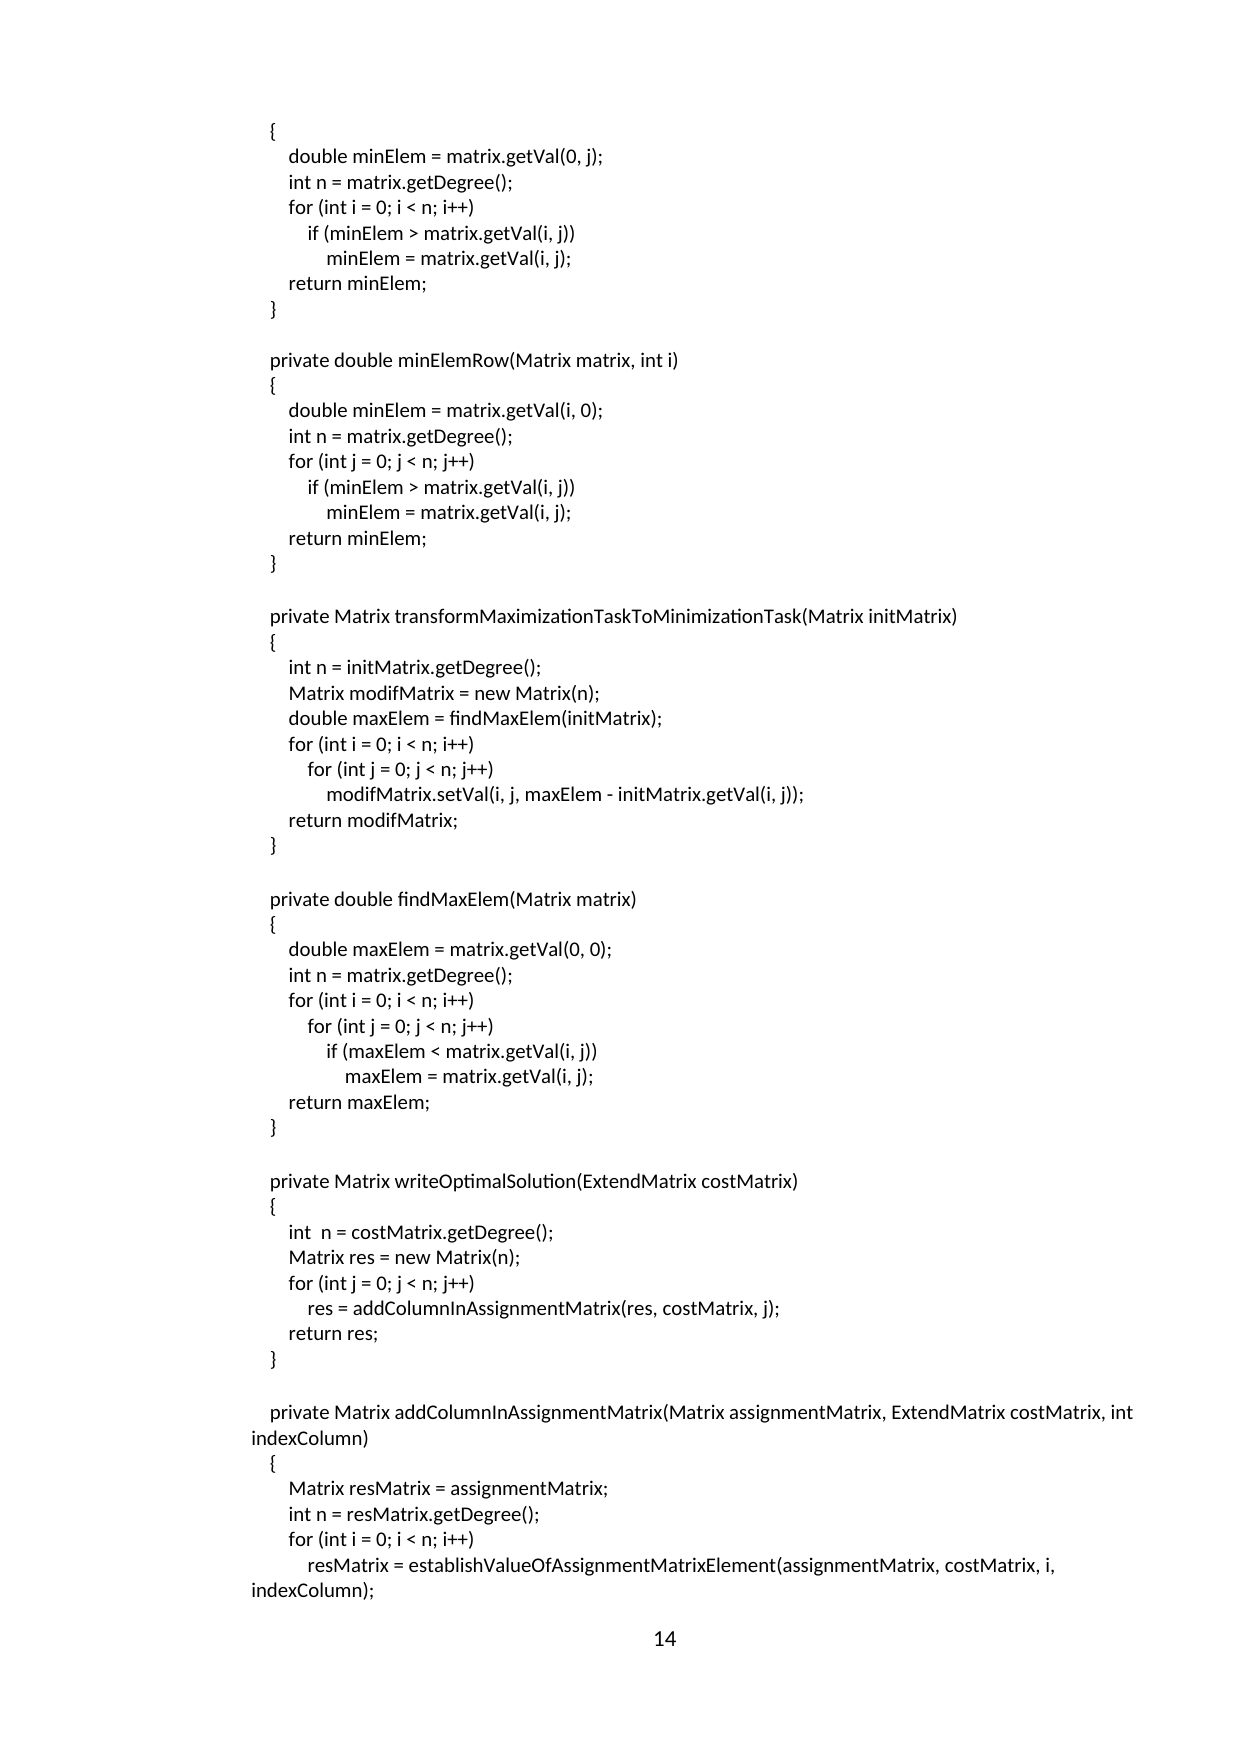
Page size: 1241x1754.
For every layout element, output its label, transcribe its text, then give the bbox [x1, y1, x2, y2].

list modifMatrix.setVal(i, j, maxElem - initMatrix.getVal(i, j)); [251, 782, 1152, 807]
list for (int i = 0; i < n; i++) [251, 987, 1152, 1013]
list minElem = matrix.getVal(i, j); [251, 499, 1152, 525]
list int n = matrix.getDegree(); [251, 423, 1152, 448]
list res = addColumnInAssignmentMatrix(res, costMatrix, j); [251, 1295, 1152, 1321]
list } [251, 296, 1152, 321]
list { [251, 372, 1152, 398]
list for (int i = 0; i < n; i++) [251, 1526, 1152, 1552]
list } [251, 1114, 1152, 1140]
list double maxElem = matrix.getVal(0, 0); [251, 937, 1152, 962]
list if (maxElem < matrix.getVal(i, j)) [251, 1038, 1152, 1064]
list return minElem; [251, 271, 1152, 296]
list } [251, 1346, 1152, 1371]
list int n = resMatrix.getDegree(); [251, 1501, 1152, 1526]
list { [251, 911, 1152, 937]
list double maxElem = findMaxElem(initMatrix); [251, 705, 1152, 731]
list if (minElem > matrix.getVal(i, j)) [251, 220, 1152, 245]
list for (int i = 0; i < n; i++) [251, 194, 1152, 220]
list } [251, 832, 1152, 858]
list { [251, 629, 1152, 654]
list int n = initMatrix.getDegree(); [251, 654, 1152, 680]
list private Matrix transformMaximizationTaskToMinimizationTask(Matrix initMatrix) [251, 604, 1152, 629]
list { [251, 1193, 1152, 1219]
list return minElem; [251, 525, 1152, 550]
list { [251, 118, 1152, 143]
list Matrix res = new Matrix(n); [251, 1244, 1152, 1270]
list private double minElemRow(Matrix matrix, int i) [251, 347, 1152, 372]
list for (int j = 0; j < n; j++) [251, 756, 1152, 782]
list maxElem = matrix.getVal(i, j); [251, 1064, 1152, 1089]
list return maxElem; [251, 1089, 1152, 1114]
list for (int i = 0; i < n; i++) [251, 731, 1152, 756]
list if (minElem > matrix.getVal(i, j)) [251, 474, 1152, 499]
list double minElem = matrix.getVal(i, 0); [251, 398, 1152, 423]
list for (int j = 0; j < n; j++) [251, 1013, 1152, 1038]
list int n = matrix.getDegree(); [251, 169, 1152, 194]
list Matrix resMatrix = assignmentMatrix; [251, 1476, 1152, 1501]
list return modifMatrix; [251, 807, 1152, 832]
list int n = matrix.getDegree(); [251, 962, 1152, 987]
list double minElem = matrix.getVal(0, j); [251, 143, 1152, 169]
list Matrix modifMatrix = new Matrix(n); [251, 680, 1152, 705]
list for (int j = 0; j < n; j++) [251, 1270, 1152, 1295]
list resMatrix = establishValueOfAssignmentMatrixElement(assignmentMatrix, costMatrix, i, indexColumn); [251, 1552, 1152, 1603]
list private Matrix addColumnInAssignmentMatrix(Matrix assignmentMatrix, ExtendMatrix costMatrix, int indexColumn) [251, 1399, 1152, 1450]
list int n = costMatrix.getDegree(); [251, 1219, 1152, 1244]
list private Matrix writeOptimalSolution(ExtendMatrix costMatrix) [251, 1168, 1152, 1193]
list return res; [251, 1321, 1152, 1346]
list private double findMaxElem(Matrix matrix) [251, 886, 1152, 911]
list minElem = matrix.getVal(i, j); [251, 245, 1152, 271]
list { [251, 1450, 1152, 1476]
list } [251, 550, 1152, 576]
list for (int j = 0; j < n; j++) [251, 448, 1152, 474]
